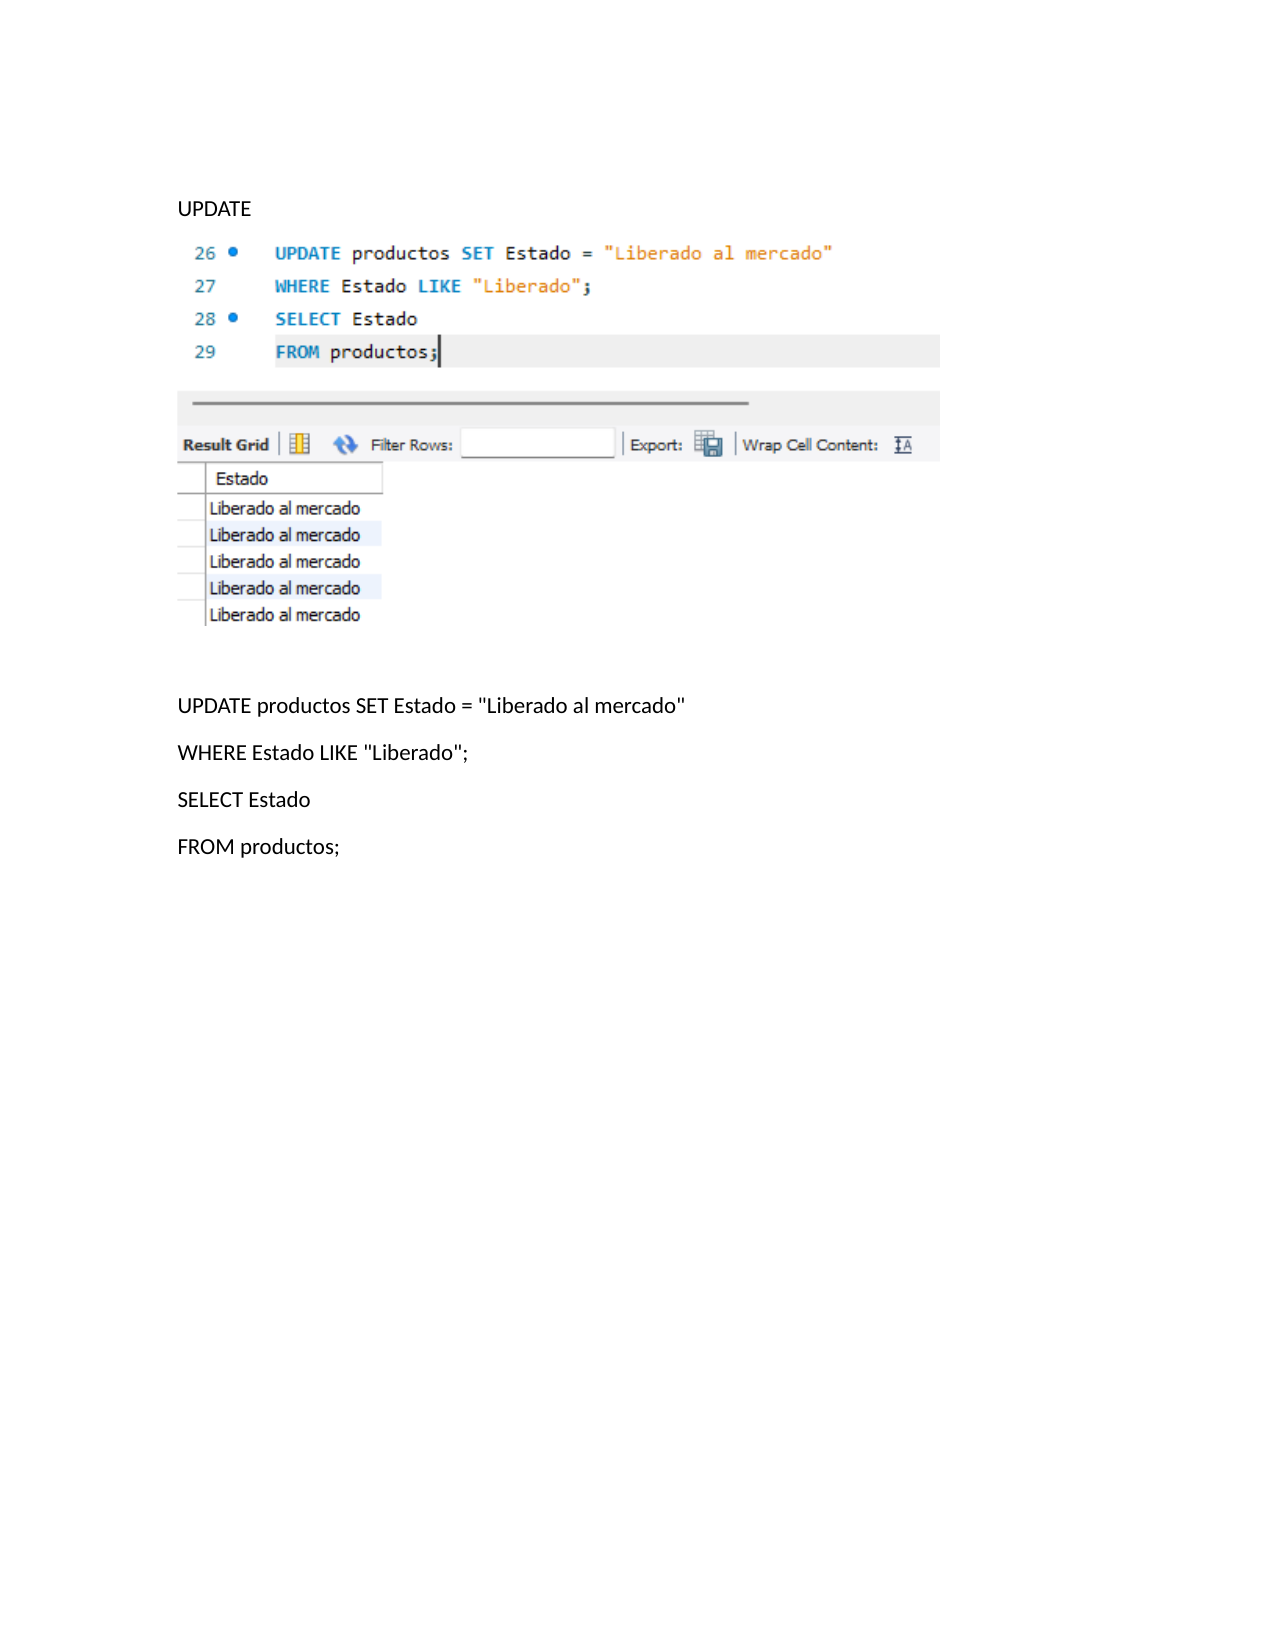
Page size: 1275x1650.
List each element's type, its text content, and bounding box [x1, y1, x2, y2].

text WHERE Estado LIKE "Liberado"; [177, 738, 1098, 766]
picture [177, 241, 940, 626]
text FROM productos; [177, 832, 1098, 860]
text UPDATE [177, 194, 1098, 222]
text SELECT Estado [177, 785, 1098, 813]
text UPDATE productos SET Estado = "Liberado al mercado" [177, 692, 1098, 719]
